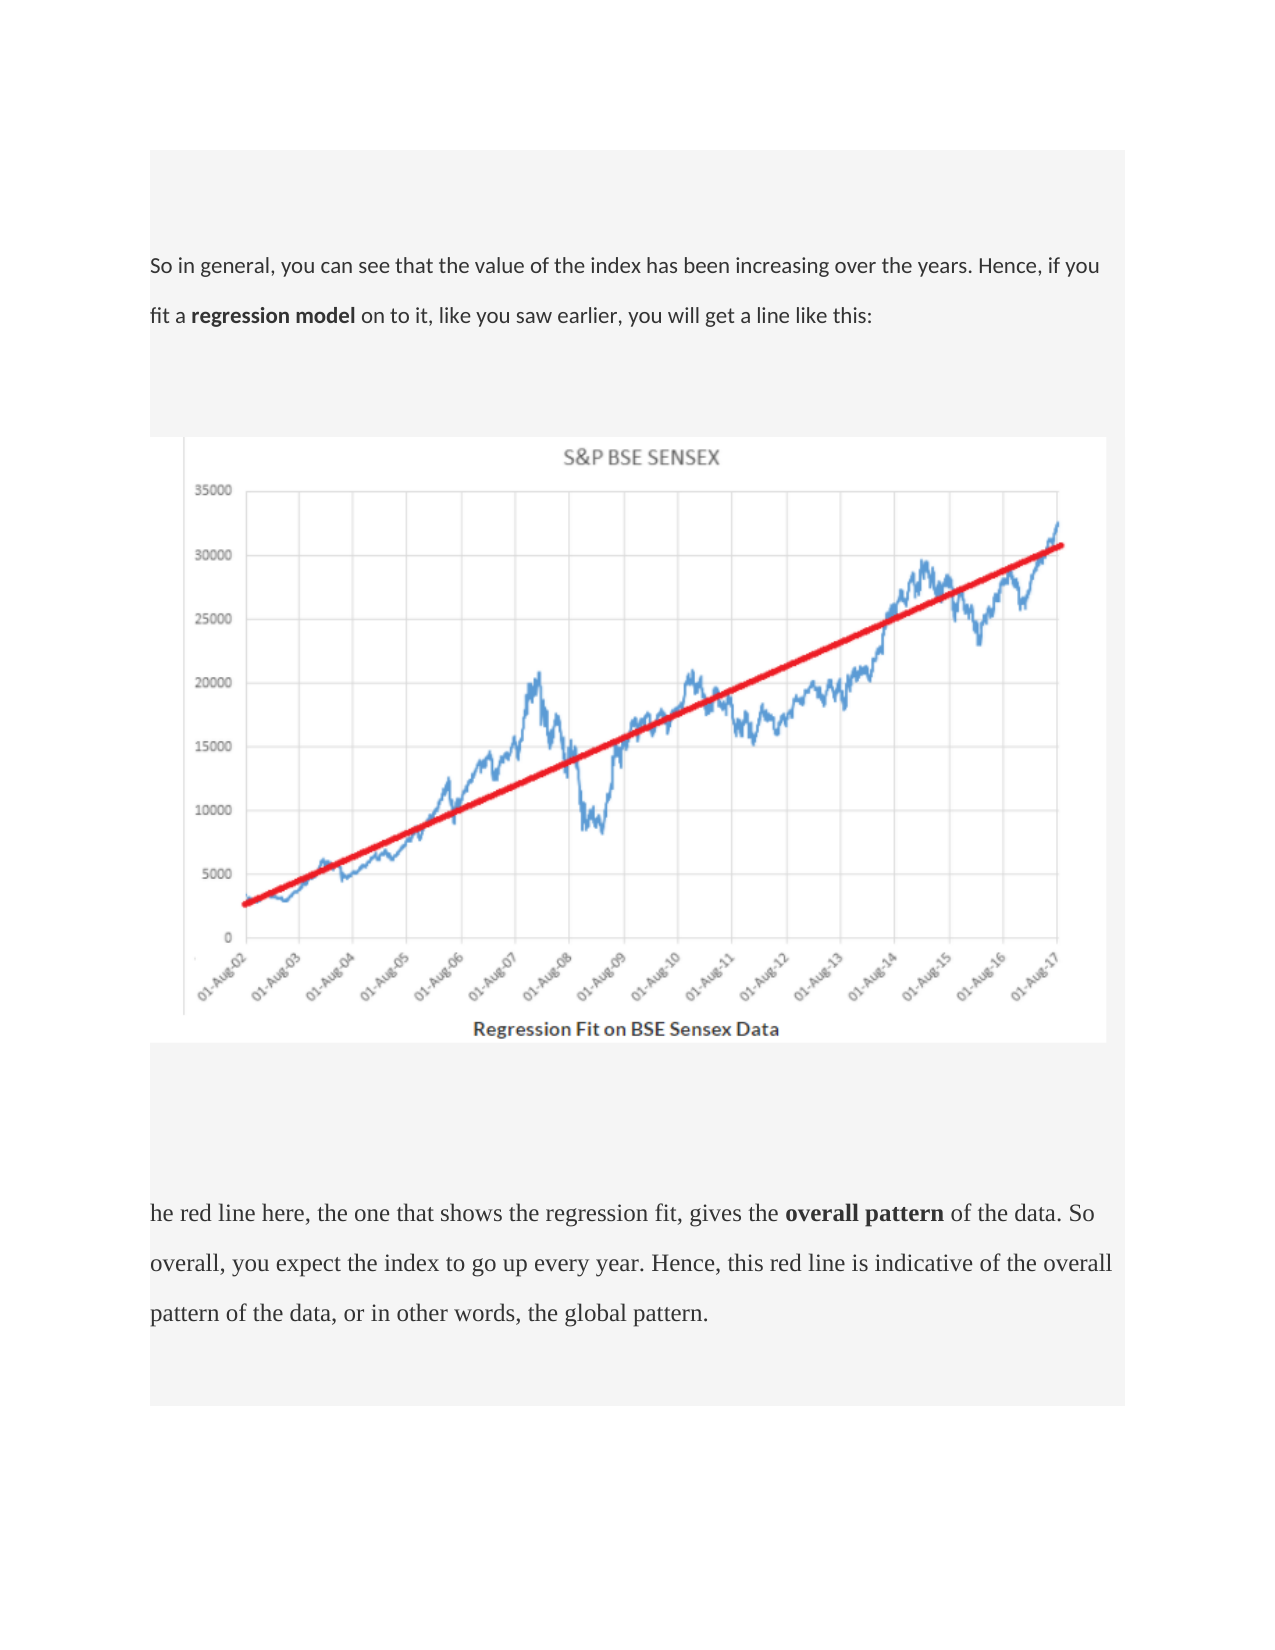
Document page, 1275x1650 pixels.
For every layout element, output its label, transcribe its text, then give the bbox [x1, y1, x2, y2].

text he red line here, the one that shows the regression fit, gives the overall pattern of the data. So overall, you expect the index to go up every year. Hence, this red line is indicative of the overall pattern of the data, or in other words, the global pattern. [150, 1176, 1125, 1326]
picture [150, 437, 1125, 1068]
text So in general, you can see that the value of the index has been increasing over the years. Hence, if you fit a regression model on to it, like you saw earlier, you will get a line like this: [150, 229, 1125, 329]
